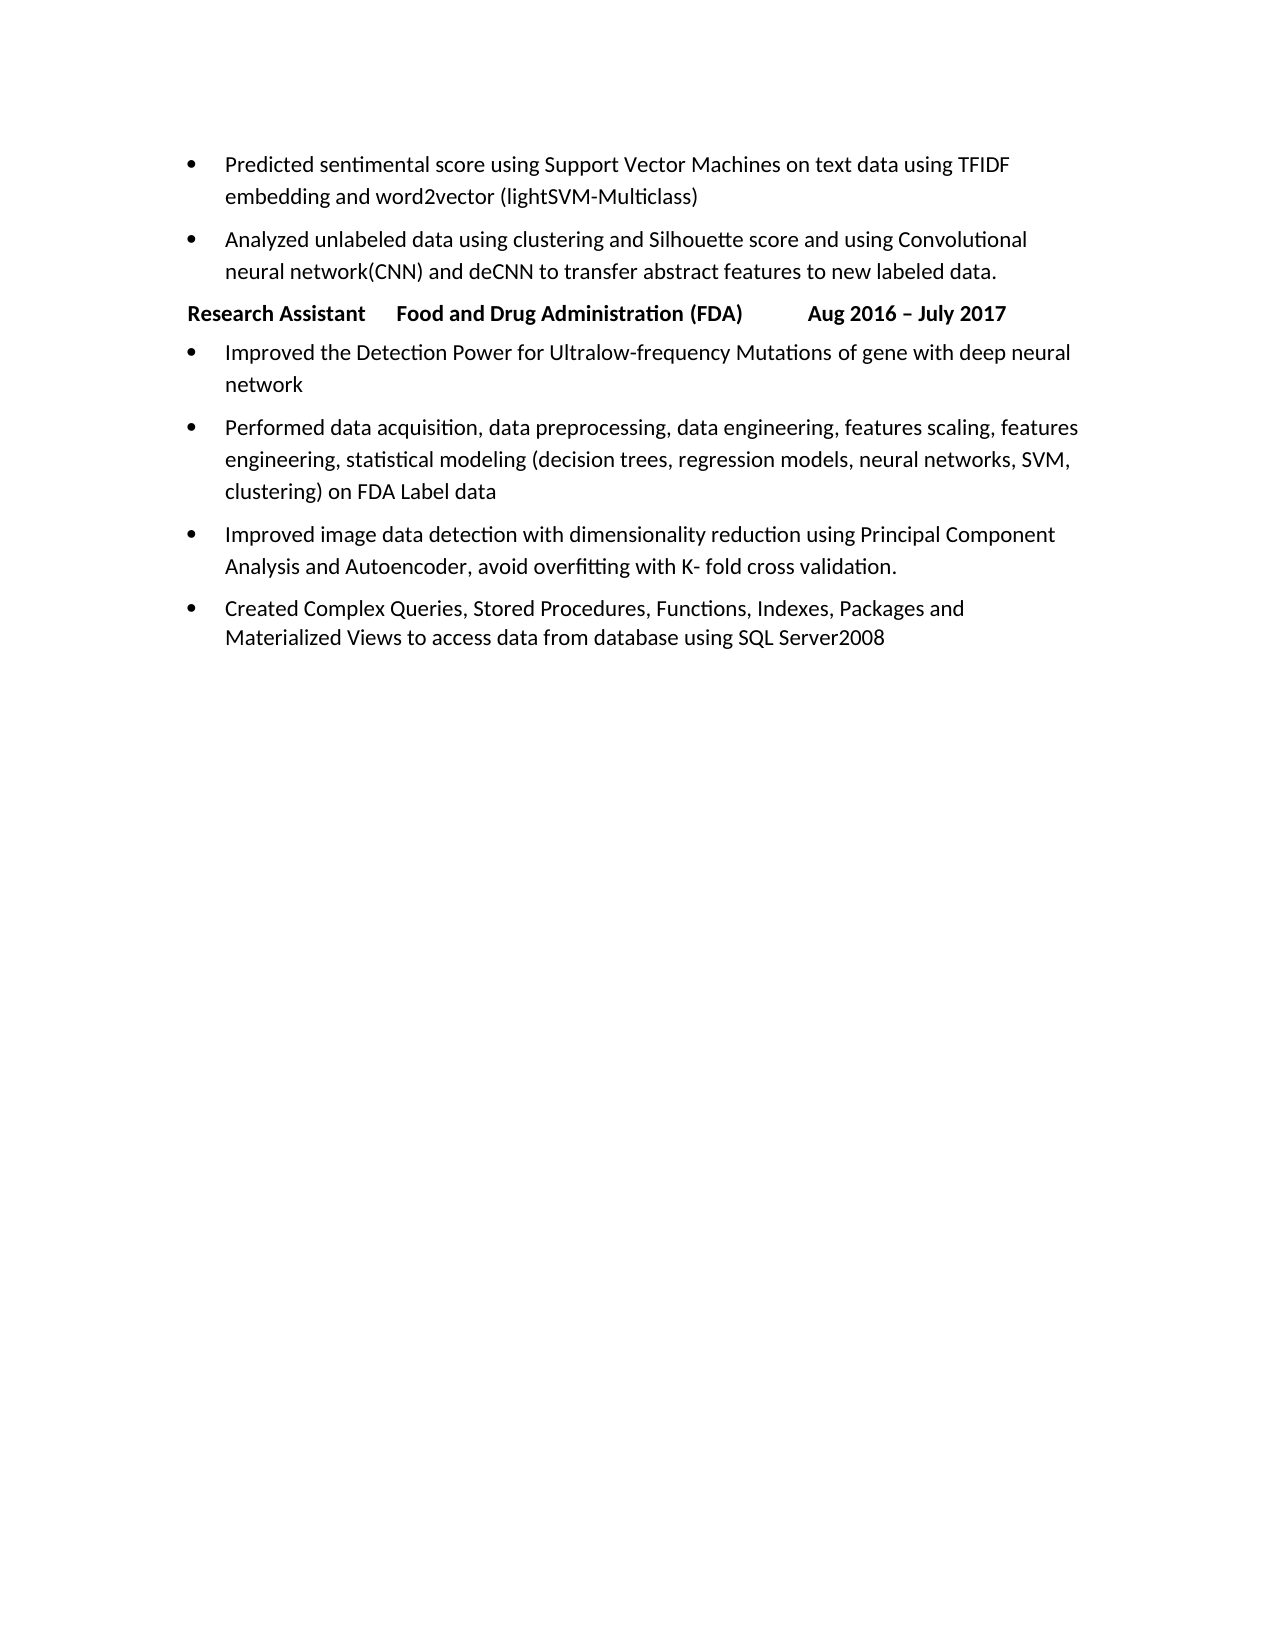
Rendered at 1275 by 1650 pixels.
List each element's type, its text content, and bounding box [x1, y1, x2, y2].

text Research Assistant Food and Drug Administration (FDA) Aug 2016 – July 2017 [187, 299, 743, 328]
list Analyzed unlabeled data using clustering and Silhouette score and using Convolutional neural network(CNN) and deCNN to transfer abstract features to new labeled data. [187, 225, 1087, 285]
text Research Assistant Food and Drug Administration (FDA) Aug 2016 – July 2017 [808, 299, 1087, 328]
list Improved image data detection with dimensionality reduction using Principal Component Analysis and Autoencoder, avoid overfitting with K- fold cross validation. [187, 520, 1087, 580]
list Created Complex Queries, Stored Procedures, Functions, Indexes, Packages and Materialized Views to access data from database using SQL Server2008 [187, 594, 1087, 651]
list Performed data acquisition, data preprocessing, data engineering, features scaling, features engineering, statistical modeling (decision trees, regression models, neural networks, SVM, clustering) on FDA Label data [187, 413, 1087, 505]
list Improved the Detection Power for Ultralow-frequency Mutations of gene with deep neural network [187, 338, 1087, 398]
list Predicted sentimental score using Support Vector Machines on text data using TFIDF embedding and word2vector (lightSVM-Multiclass) [187, 150, 1087, 210]
